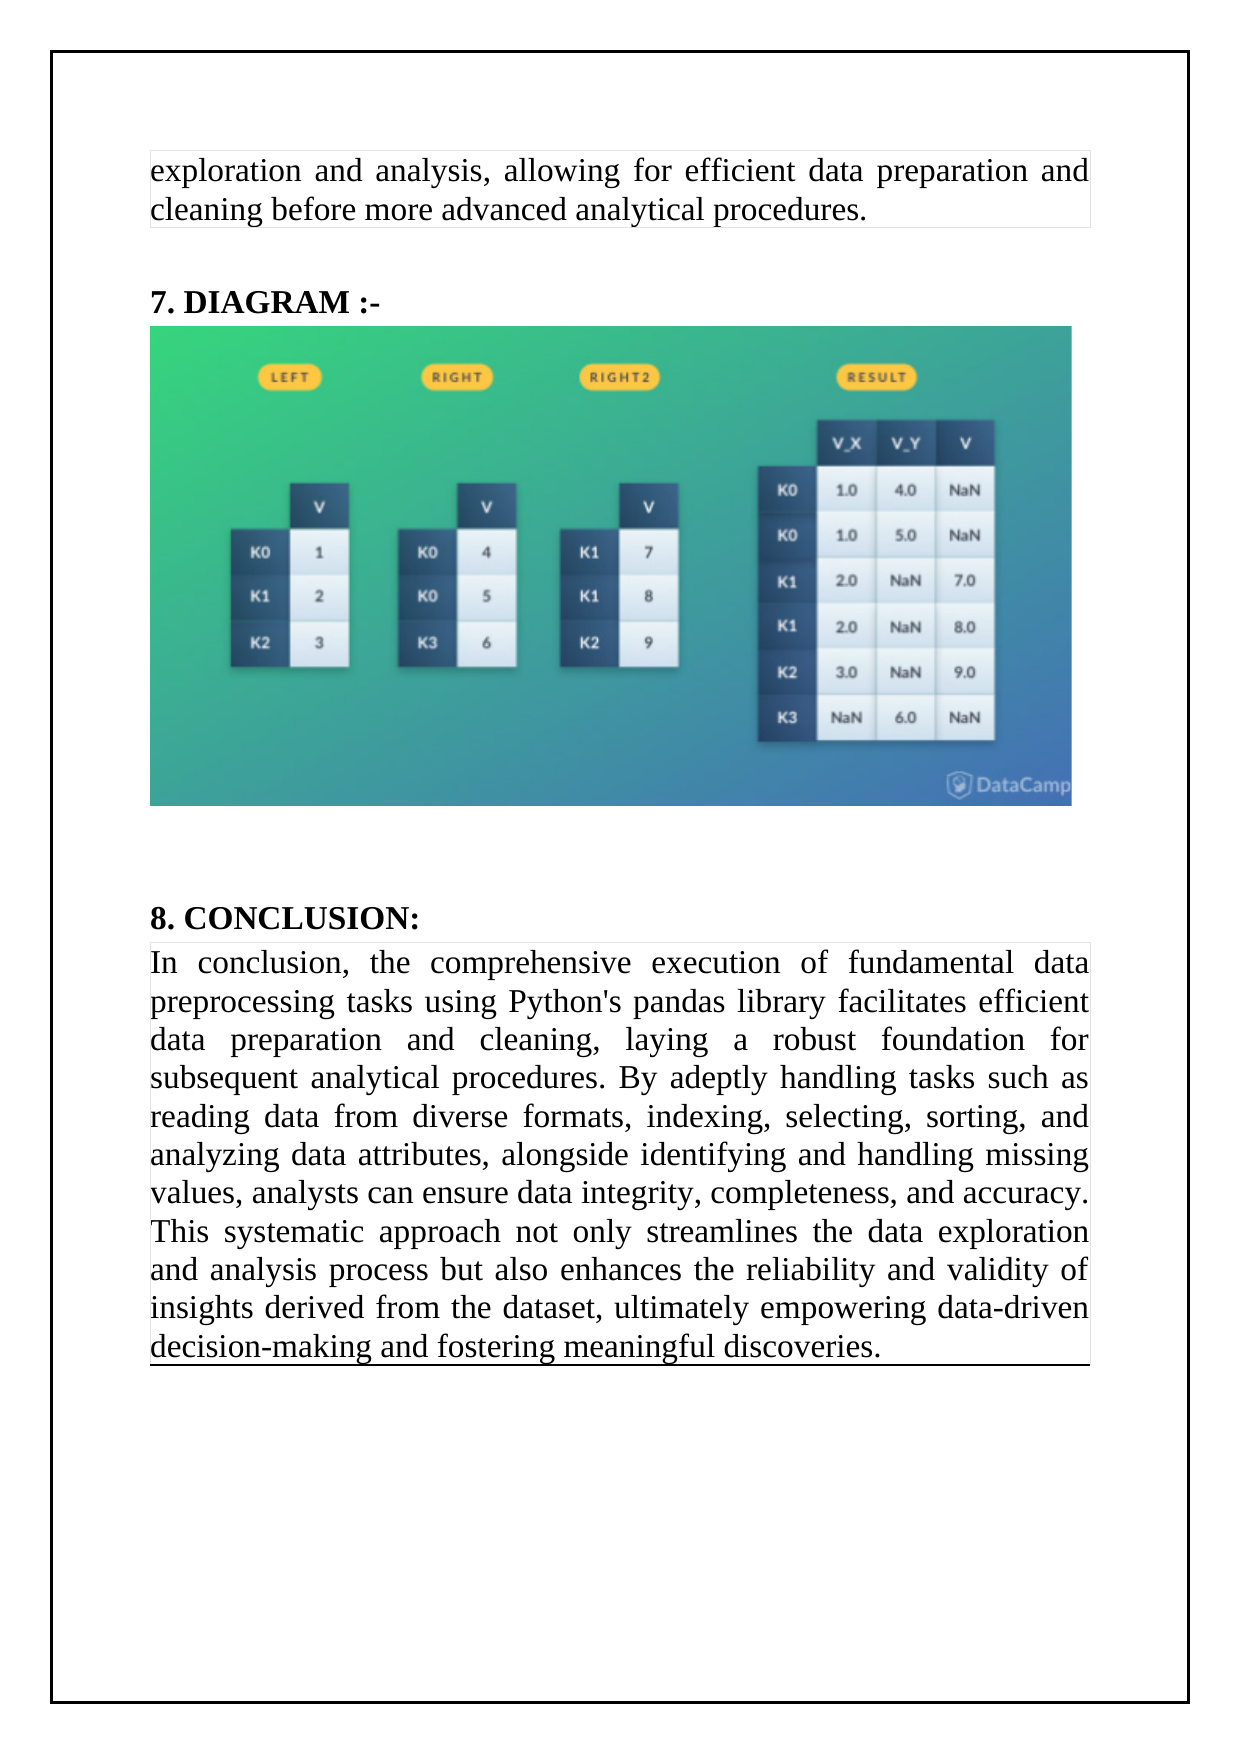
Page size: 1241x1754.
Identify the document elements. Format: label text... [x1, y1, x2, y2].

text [151, 151, 1090, 227]
text 8. CONCLUSION: [150, 898, 1090, 937]
text 7. DIAGRAM :- [150, 282, 1090, 321]
picture [150, 326, 1072, 806]
text In conclusion, the comprehensive execution of fundamental data preprocessing tasks using Python's pandas library facilitates efficient data preparation and cleaning, laying a robust foundation for subsequent analytical procedures. By adeptly handling tasks such as reading data from diverse formats, indexing, selecting, sorting, and analyzing data attributes, alongside identifying and handling missing values, analysts can ensure data integrity, completeness, and accuracy. This systematic approach not only streamlines the data exploration and analysis process but also enhances the reliability and validity of insights derived from the dataset, ultimately empowering data-driven decision-making and fostering meaningful discoveries. [151, 943, 1090, 1364]
